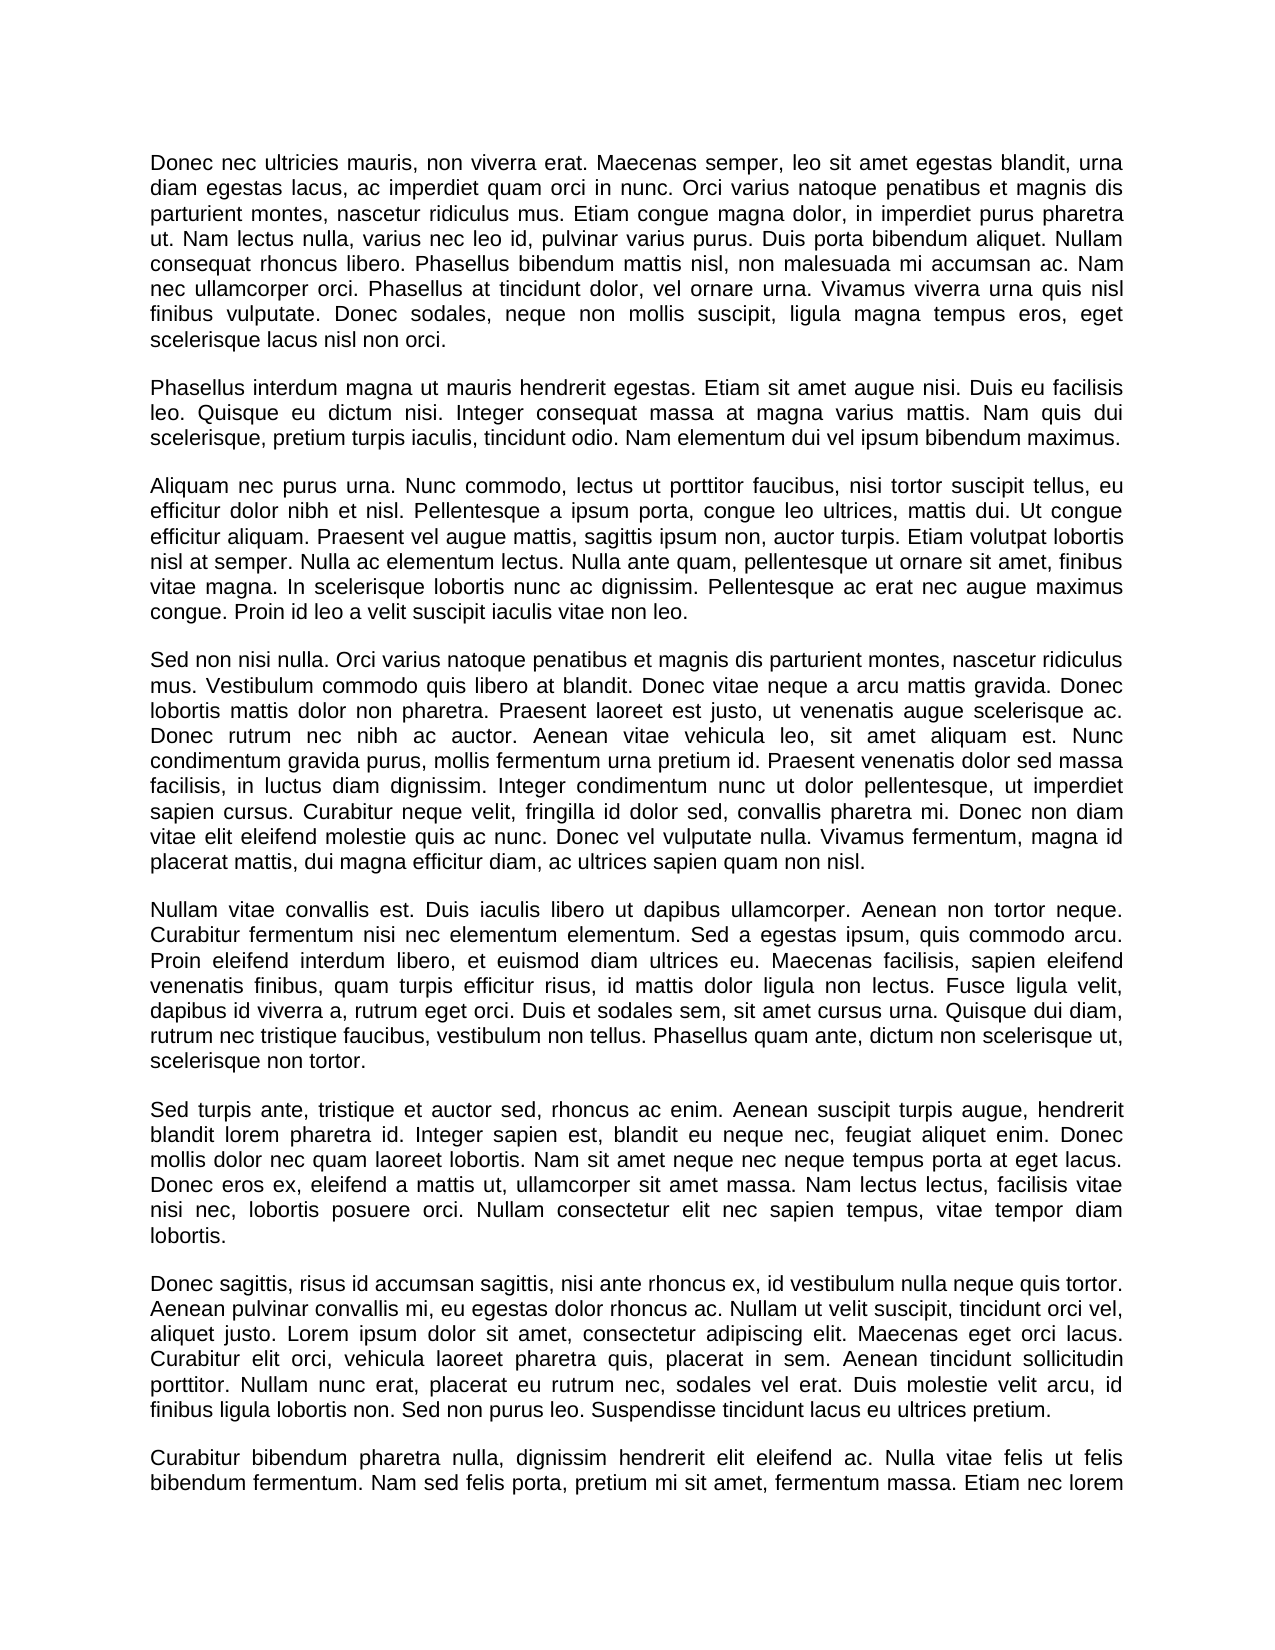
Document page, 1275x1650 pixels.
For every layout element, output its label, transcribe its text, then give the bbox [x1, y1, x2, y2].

text Phasellus interdum magna ut mauris hendrerit egestas. Etiam sit amet augue nisi. Duis eu facilisis leo. Quisque eu dictum nisi. Integer consequat massa at magna varius mattis. Nam quis dui scelerisque, pretium turpis iaculis, tincidunt odio. Nam elementum dui vel ipsum bibendum maximus. [150, 374, 1125, 450]
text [150, 1445, 1125, 1495]
text Aliquam nec purus urna. Nunc commodo, lectus ut porttitor faucibus, nisi tortor suscipit tellus, eu efficitur dolor nibh et nisl. Pellentesque a ipsum porta, congue leo ultrices, mattis dui. Ut congue efficitur aliquam. Praesent vel augue mattis, sagittis ipsum non, auctor turpis. Etiam volutpat lobortis nisl at semper. Nulla ac elementum lectus. Nulla ante quam, pellentesque ut ornare sit amet, finibus vitae magna. In scelerisque lobortis nunc ac dignissim. Pellentesque ac erat nec augue maximus congue. Proin id leo a velit suscipit iaculis vitae non leo. [150, 473, 1125, 624]
text Nullam vitae convallis est. Duis iaculis libero ut dapibus ullamcorper. Aenean non tortor neque. Curabitur fermentum nisi nec elementum elementum. Sed a egestas ipsum, quis commodo arcu. Proin eleifend interdum libero, et euismod diam ultrices eu. Maecenas facilisis, sapien eleifend venenatis finibus, quam turpis efficitur risus, id mattis dolor ligula non lectus. Fusce ligula velit, dapibus id viverra a, rutrum eget orci. Duis et sodales sem, sit amet cursus urna. Quisque dui diam, rutrum nec tristique faucibus, vestibulum non tellus. Phasellus quam ante, dictum non scelerisque ut, scelerisque non tortor. [150, 897, 1125, 1073]
text Donec nec ultricies mauris, non viverra erat. Maecenas semper, leo sit amet egestas blandit, urna diam egestas lacus, ac imperdiet quam orci in nunc. Orci varius natoque penatibus et magnis dis parturient montes, nascetur ridiculus mus. Etiam congue magna dolor, in imperdiet purus pharetra ut. Nam lectus nulla, varius nec leo id, pulvinar varius purus. Duis porta bibendum aliquet. Nullam consequat rhoncus libero. Phasellus bibendum mattis nisl, non malesuada mi accumsan ac. Nam nec ullamcorper orci. Phasellus at tincidunt dolor, vel ornare urna. Vivamus viverra urna quis nisl finibus vulputate. Donec sodales, neque non mollis suscipit, ligula magna tempus eros, eget scelerisque lacus nisl non orci. [150, 150, 1125, 352]
text Sed non nisi nulla. Orci varius natoque penatibus et magnis dis parturient montes, nascetur ridiculus mus. Vestibulum commodo quis libero at blandit. Donec vitae neque a arcu mattis gravida. Donec lobortis mattis dolor non pharetra. Praesent laoreet est justo, ut venenatis augue scelerisque ac. Donec rutrum nec nibh ac auctor. Aenean vitae vehicula leo, sit amet aliquam est. Nunc condimentum gravida purus, mollis fermentum urna pretium id. Praesent venenatis dolor sed massa facilisis, in luctus diam dignissim. Integer condimentum nunc ut dolor pellentesque, ut imperdiet sapien cursus. Curabitur neque velit, fringilla id dolor sed, convallis pharetra mi. Donec non diam vitae elit eleifend molestie quis ac nunc. Donec vel vulputate nulla. Vivamus fermentum, magna id placerat mattis, dui magna efficitur diam, ac ultrices sapien quam non nisl. [150, 647, 1125, 874]
text Donec sagittis, risus id accumsan sagittis, nisi ante rhoncus ex, id vestibulum nulla neque quis tortor. Aenean pulvinar convallis mi, eu egestas dolor rhoncus ac. Nullam ut velit suscipit, tincidunt orci vel, aliquet justo. Lorem ipsum dolor sit amet, consectetur adipiscing elit. Maecenas eget orci lacus. Curabitur elit orci, vehicula laoreet pharetra quis, placerat in sem. Aenean tincidunt sollicitudin porttitor. Nullam nunc erat, placerat eu rutrum nec, sodales vel erat. Duis molestie velit arcu, id finibus ligula lobortis non. Sed non purus leo. Suspendisse tincidunt lacus eu ultrices pretium. [150, 1271, 1125, 1422]
text Sed turpis ante, tristique et auctor sed, rhoncus ac enim. Aenean suscipit turpis augue, hendrerit blandit lorem pharetra id. Integer sapien est, blandit eu neque nec, feugiat aliquet enim. Donec mollis dolor nec quam laoreet lobortis. Nam sit amet neque nec neque tempus porta at eget lacus. Donec eros ex, eleifend a mattis ut, ullamcorper sit amet massa. Nam lectus lectus, facilisis vitae nisi nec, lobortis posuere orci. Nullam consectetur elit nec sapien tempus, vitae tempor diam lobortis. [150, 1096, 1125, 1248]
